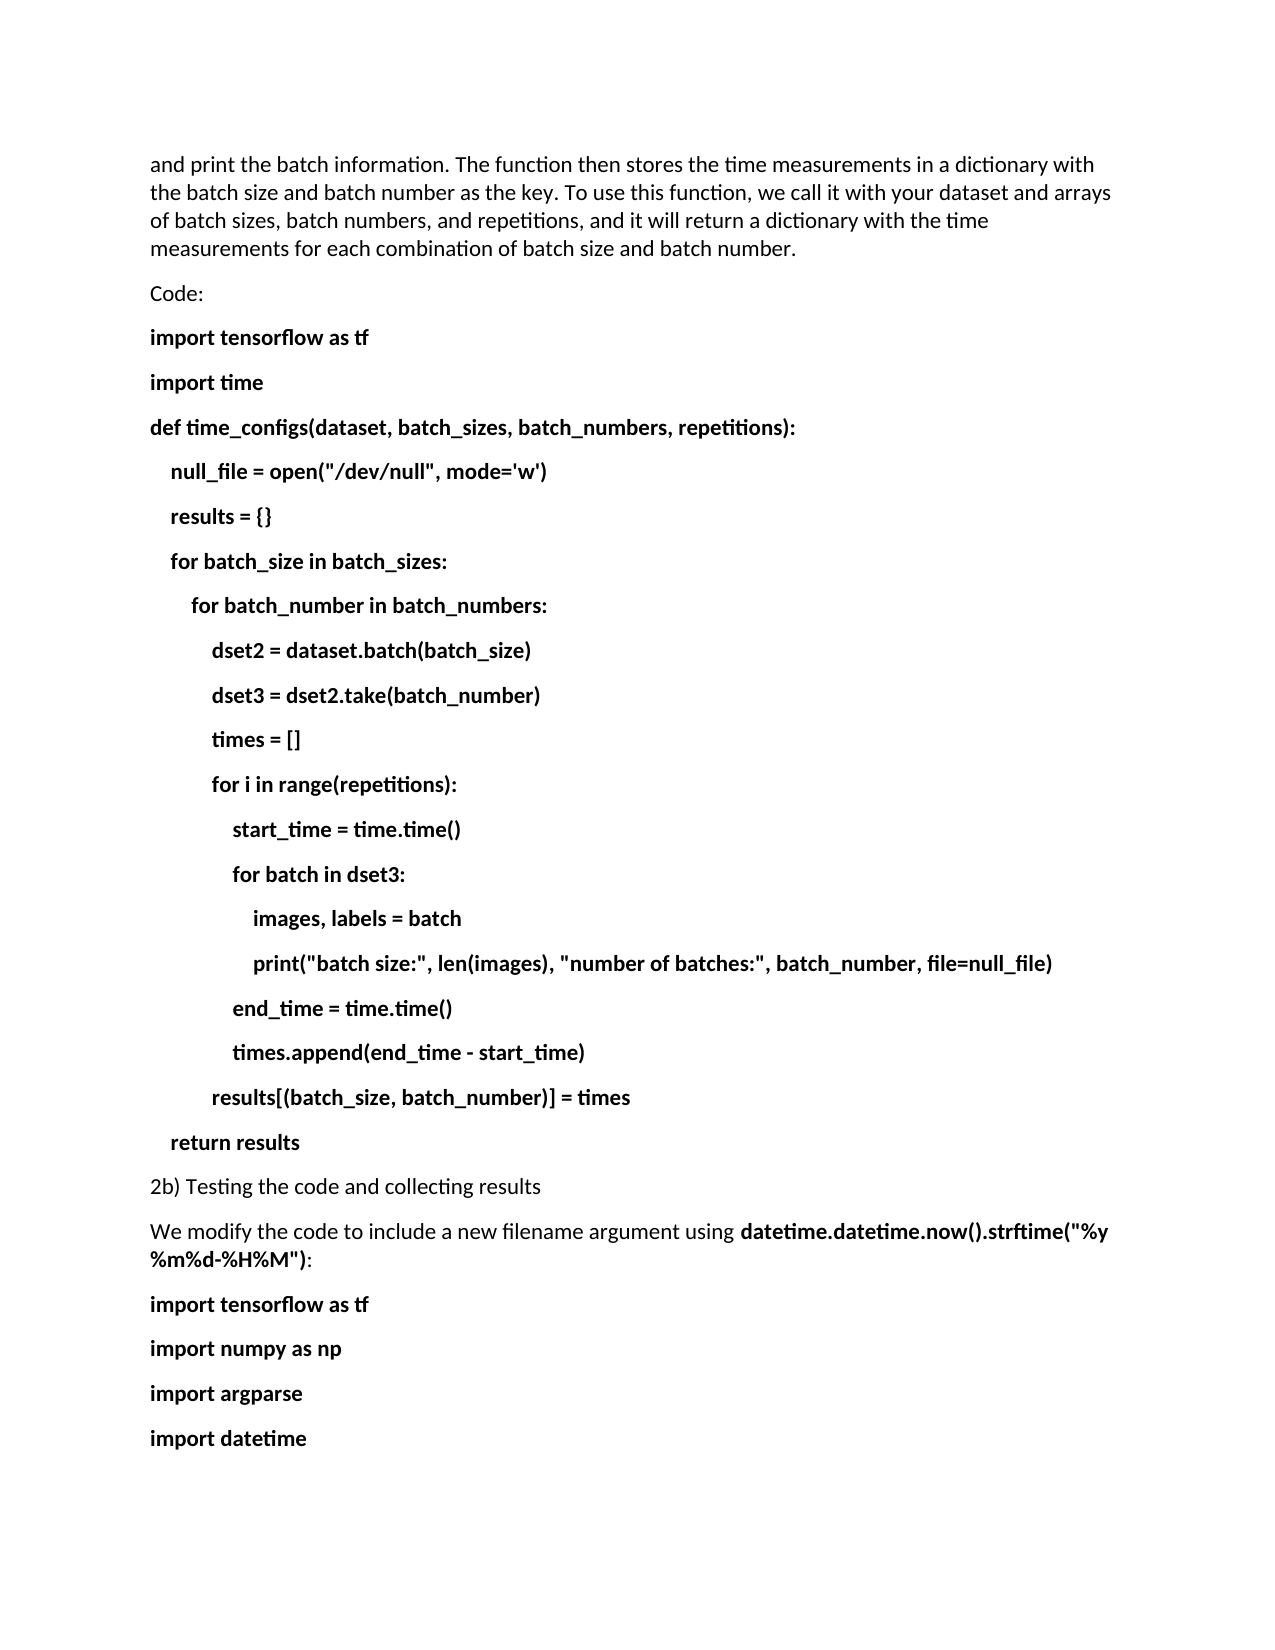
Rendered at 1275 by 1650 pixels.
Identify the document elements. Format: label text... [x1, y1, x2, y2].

text import numpy as np [150, 1334, 1125, 1363]
text results[(batch_size, batch_number)] = times [150, 1083, 1125, 1111]
text Code: [150, 279, 1125, 307]
text end_time = time.time() [150, 994, 1125, 1022]
text times.append(end_time - start_time) [150, 1038, 1125, 1066]
text images, labels = batch [150, 904, 1125, 932]
text times = [] [150, 726, 1125, 754]
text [150, 150, 1125, 262]
text dset2 = dataset.batch(batch_size) [150, 636, 1125, 664]
text start_time = time.time() [150, 815, 1125, 843]
text print("batch size:", len(images), "number of batches:", batch_number, file=null_file) [150, 949, 1125, 977]
text import argparse [150, 1379, 1125, 1407]
text def time_configs(dataset, batch_sizes, batch_numbers, repetitions): [150, 413, 1125, 441]
text null_file = open("/dev/null", mode='w') [150, 457, 1125, 486]
text import tensorflow as tf [150, 323, 1125, 351]
text return results [150, 1128, 1125, 1156]
text import tensorflow as tf [150, 1290, 1125, 1318]
text results = {} [150, 502, 1125, 530]
text We modify the code to include a new filename argument using datetime.datetime.now().strftime("%y%m%d-%H%M"): [150, 1217, 1125, 1273]
text for batch in dset3: [150, 860, 1125, 888]
text dset3 = dset2.take(batch_number) [150, 681, 1125, 709]
text import time [150, 368, 1125, 396]
text import datetime [150, 1424, 1125, 1452]
text for batch_size in batch_sizes: [150, 547, 1125, 575]
text 2b) Testing the code and collecting results [150, 1172, 1125, 1201]
text for batch_number in batch_numbers: [150, 592, 1125, 619]
text for i in range(repetitions): [150, 770, 1125, 798]
